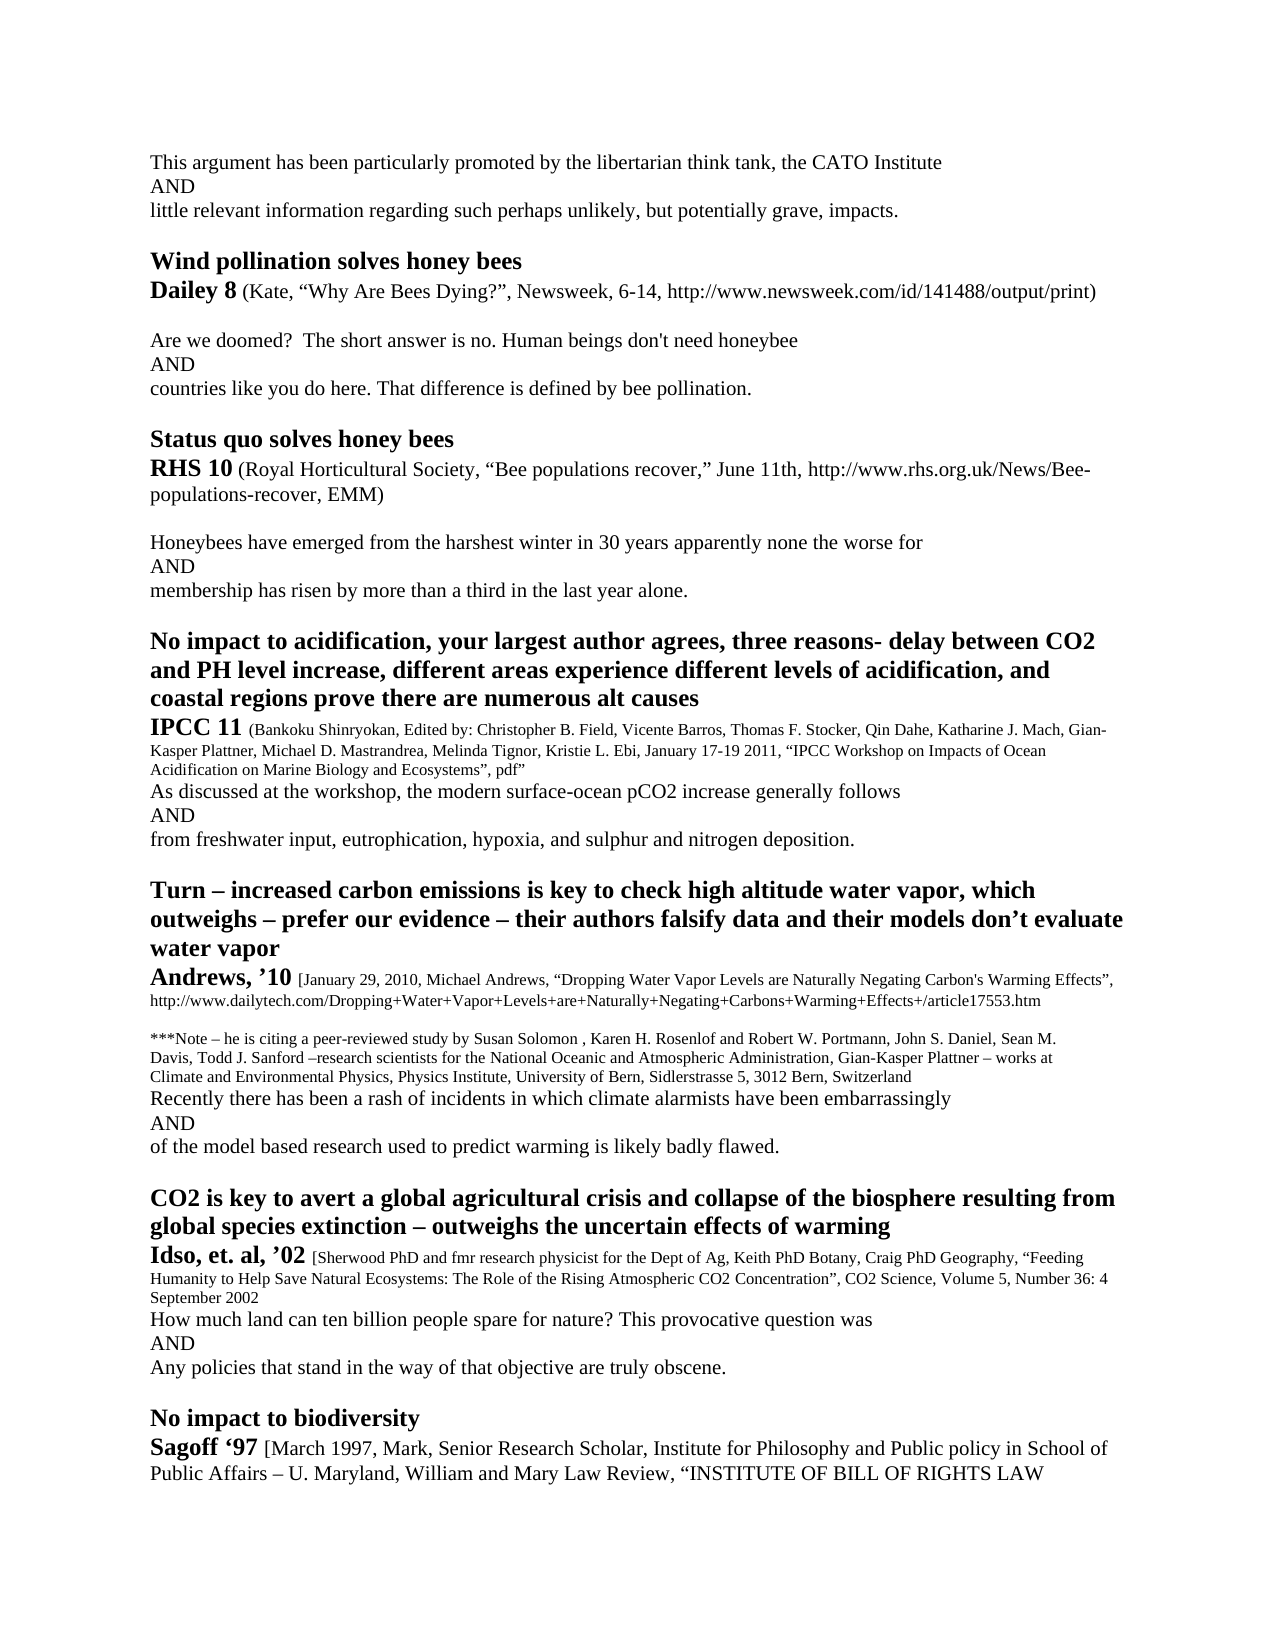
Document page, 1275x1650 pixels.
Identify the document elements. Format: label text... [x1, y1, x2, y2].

text AND [150, 1110, 1125, 1134]
text Any policies that stand in the way of that objective are truly obscene. [150, 1355, 1125, 1379]
text No impact to biodiversity [150, 1403, 1125, 1432]
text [150, 1432, 1125, 1485]
text Andrews, ’10 [January 29, 2010, Michael Andrews, “Dropping Water Vapor Levels are Naturally Negating Carbon's Warming Effects”, http://www.dailytech.com/Dropping+Water+Vapor+Levels+are+Naturally+Negating+Carbons+Warming+Effects+/article17553.htm [150, 962, 1125, 1010]
text Honeybees have emerged from the harshest winter in 30 years apparently none the worse for [150, 530, 1125, 554]
text RHS 10 (Royal Horticultural Society, “Bee populations recover,” June 11th, http://www.rhs.org.uk/News/Bee-populations-recover, EMM) [150, 453, 1125, 506]
text How much land can ten billion people spare for nature? This provocative question was [150, 1307, 1125, 1331]
text Are we doomed? The short answer is no. Human beings don't need honeybee [150, 328, 1125, 352]
text AND [150, 1331, 1125, 1355]
text AND [150, 174, 1125, 198]
text membership has risen by more than a third in the last year alone. [150, 578, 1125, 602]
text Status quo solves honey bees [150, 424, 1125, 453]
text of the model based research used to predict warming is likely badly flawed. [150, 1134, 1125, 1158]
text Turn – increased carbon emissions is key to check high altitude water vapor, which outweighs – prefer our evidence – their authors falsify data and their models don’t evaluate water vapor [150, 876, 1125, 962]
text No impact to acidification, your largest author agrees, three reasons- delay between CO2 and PH level increase, different areas experience different levels of acidification, and coastal regions prove there are numerous alt causes [150, 626, 1125, 712]
text AND [150, 554, 1125, 578]
text Dailey 8 (Kate, “Why Are Bees Dying?”, Newsweek, 6-14, http://www.newsweek.com/id/141488/output/print) [150, 275, 1125, 304]
text AND [150, 352, 1125, 376]
text Wind pollination solves honey bees [150, 246, 1125, 275]
text IPCC 11 (Bankoku Shinryokan, Edited by: Christopher B. Field, Vicente Barros, Thomas F. Stocker, Qin Dahe, Katharine J. Mach, Gian-Kasper Plattner, Michael D. Mastrandrea, Melinda Tignor, Kristie L. Ebi, January 17-19 2011, “IPCC Workshop on Impacts of Ocean Acidification on Marine Biology and Ecosystems”, pdf” [150, 712, 1125, 779]
text As discussed at the workshop, the modern surface-ocean pCO2 increase generally follows [150, 779, 1125, 803]
text countries like you do here. That difference is defined by bee pollination. [150, 376, 1125, 400]
text This argument has been particularly promoted by the libertarian think tank, the CATO Institute [150, 150, 1125, 174]
text little relevant information regarding such perhaps unlikely, but potentially grave, impacts. [150, 198, 1125, 222]
text Idso, et. al, ’02 [Sherwood PhD and fmr research physicist for the Dept of Ag, Keith PhD Botany, Craig PhD Geography, “Feeding Humanity to Help Save Natural Ecosystems: The Role of the Rising Atmospheric CO2 Concentration”, CO2 Science, Volume 5, Number 36: 4 September 2002 [150, 1240, 1125, 1307]
text CO2 is key to avert a global agricultural crisis and collapse of the biosphere resulting from global species extinction – outweighs the uncertain effects of warming [150, 1183, 1125, 1240]
text from freshwater input, eutrophication, hypoxia, and sulphur and nitrogen deposition. [150, 827, 1125, 851]
text AND [150, 803, 1125, 827]
text Recently there has been a rash of incidents in which climate alarmists have been embarrassingly [150, 1086, 1125, 1110]
text ***Note – he is citing a peer-reviewed study by Susan Solomon , Karen H. Rosenlof and Robert W. Portmann, John S. Daniel, Sean M. Davis, Todd J. Sanford –research scientists for the National Oceanic and Atmospheric Administration, Gian-Kasper Plattner – works at Climate and Environmental Physics, Physics Institute, University of Bern, Sidlerstrasse 5, 3012 Bern, Switzerland [150, 1029, 1095, 1086]
